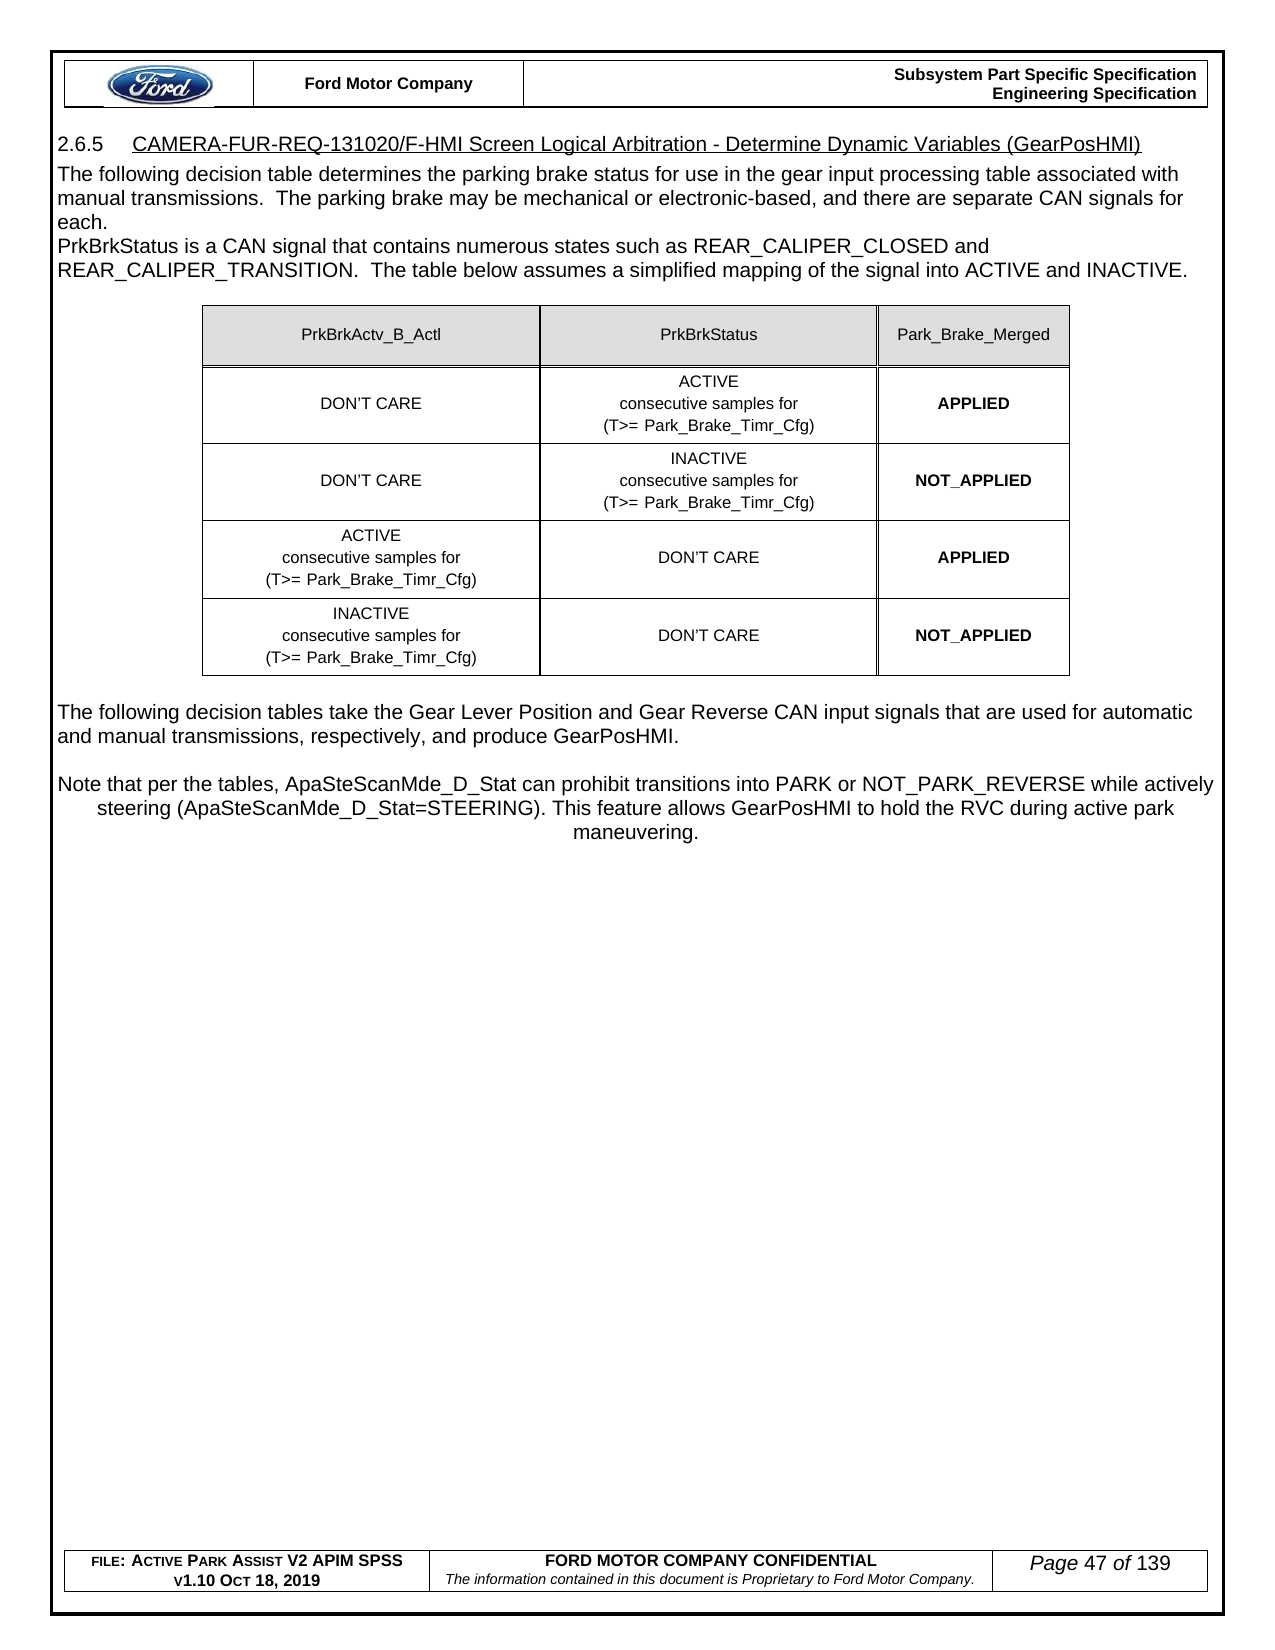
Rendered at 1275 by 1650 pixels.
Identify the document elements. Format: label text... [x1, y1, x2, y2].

subtitle CAMERA-FUR-REQ-131020/F-HMI Screen Logical Arbitration - Determine Dynamic Variables (GearPosHMI) [57, 131, 1215, 155]
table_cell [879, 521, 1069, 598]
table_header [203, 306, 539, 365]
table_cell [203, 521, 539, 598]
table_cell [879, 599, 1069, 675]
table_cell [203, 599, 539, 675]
text PrkBrkStatus is a CAN signal that contains numerous states such as REAR_CALIPER_CLOSED and REAR_CALIPER_TRANSITION. The table below assumes a simplified mapping of the signal into ACTIVE and INACTIVE. [57, 233, 1215, 281]
picture [103, 61, 215, 107]
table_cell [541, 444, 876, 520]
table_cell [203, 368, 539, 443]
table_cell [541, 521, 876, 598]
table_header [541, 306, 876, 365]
text The following decision tables take the Gear Lever Position and Gear Reverse CAN input signals that are used for automatic and manual transmissions, respectively, and produce GearPosHMI. [57, 700, 1215, 748]
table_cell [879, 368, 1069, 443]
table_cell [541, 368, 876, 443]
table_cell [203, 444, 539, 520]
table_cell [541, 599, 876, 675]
text Note that per the tables, ApaSteScanMde_D_Stat can prohibit transitions into PARK or NOT_PARK_REVERSE while actively steering (ApaSteScanMde_D_Stat=STEERING). This feature allows GearPosHMI to hold the RVC during active park maneuvering. [57, 772, 1215, 844]
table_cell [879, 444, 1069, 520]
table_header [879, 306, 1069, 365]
text The following decision table determines the parking brake status for use in the gear input processing table associated with manual transmissions. The parking brake may be mechanical or electronic-based, and there are separate CAN signals for each. [57, 162, 1215, 233]
